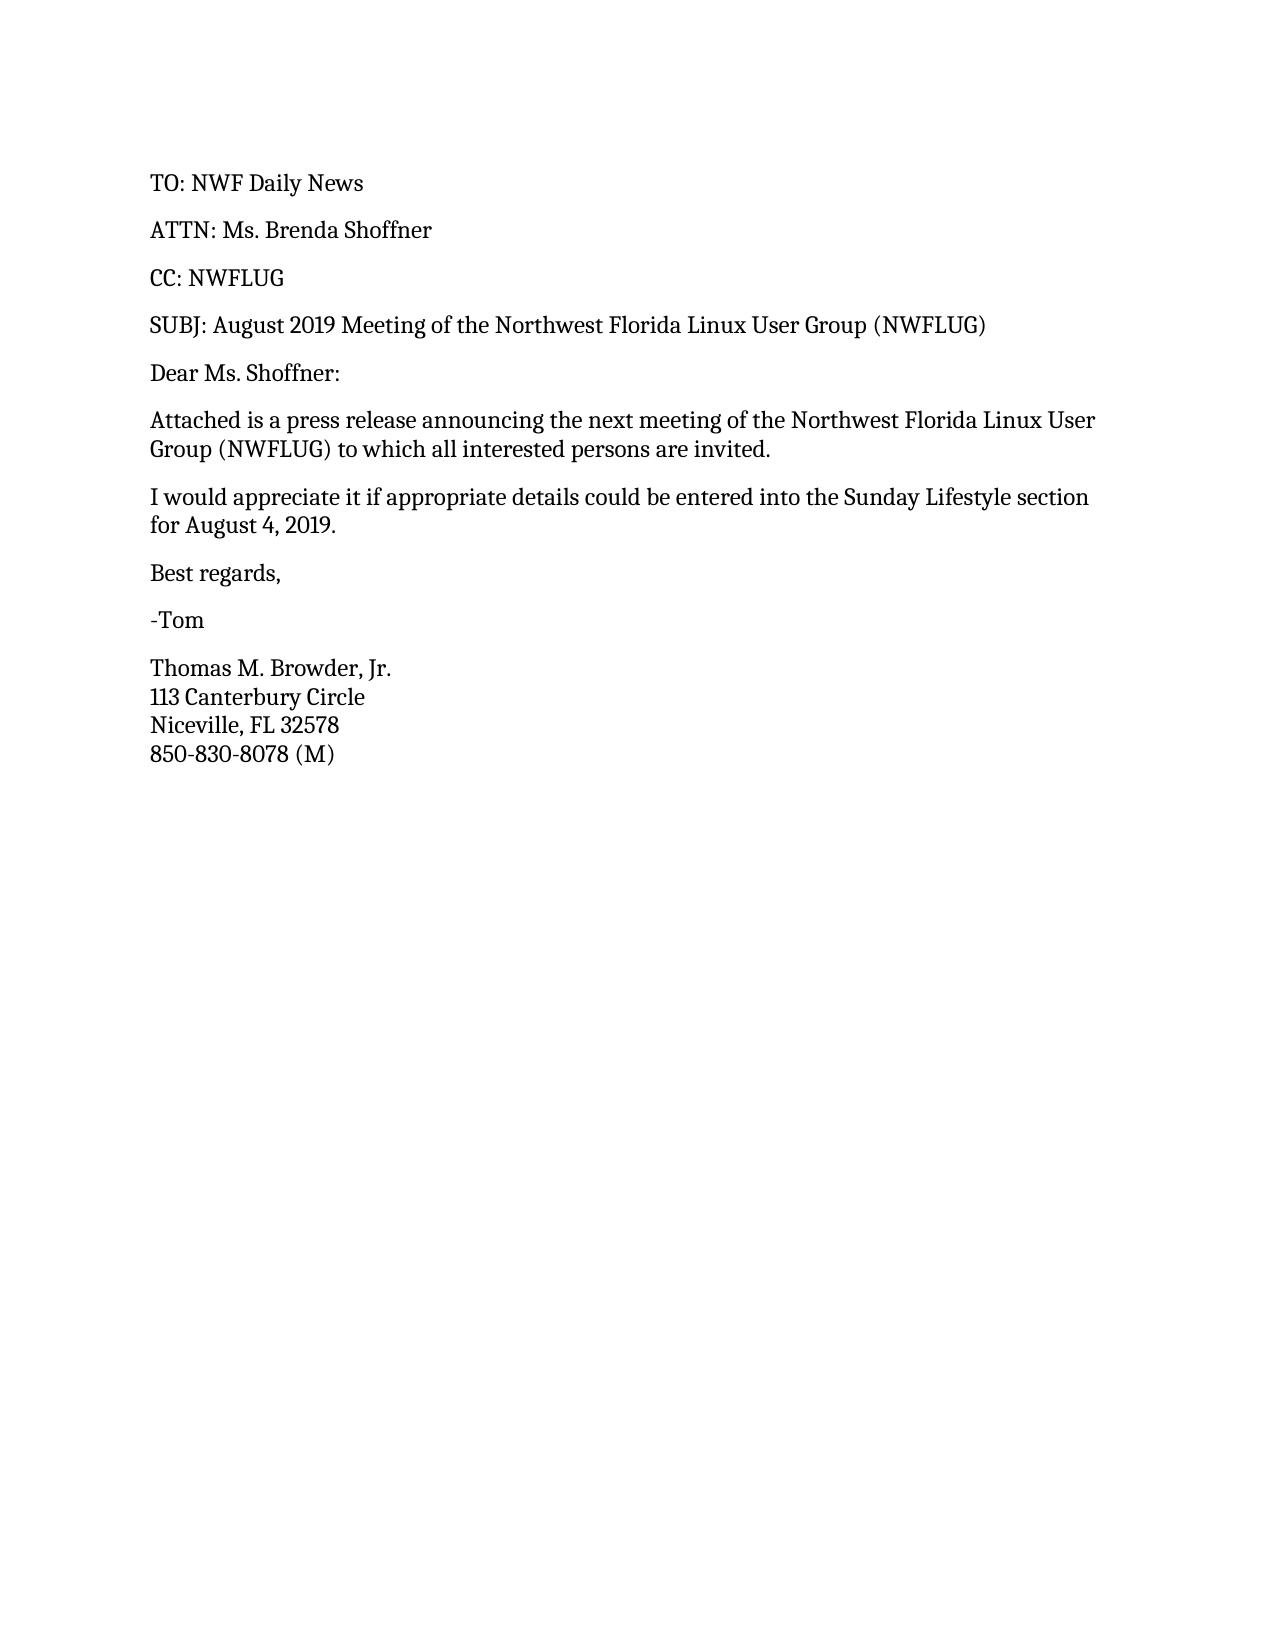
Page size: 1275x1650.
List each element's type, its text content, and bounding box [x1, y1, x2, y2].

text Attached is a press release announcing the next meeting of the Northwest Florida Linux User Group (NWFLUG) to which all interested persons are invited. [150, 406, 1125, 464]
text SUBJ: August 2019 Meeting of the Northwest Florida Linux User Group (NWFLUG) [150, 311, 1125, 340]
text Thomas M. Browder, Jr. 113 Canterbury Circle Niceville, FL 32578 850-830-8078 (M) [150, 654, 1125, 769]
text Best regards, [150, 559, 1125, 587]
text ATTN: Ms. Brenda Shoffner [150, 216, 1125, 245]
text CC: NWFLUG [150, 264, 1125, 292]
text -Tom [150, 606, 1125, 635]
text TO: NWF Daily News [150, 169, 1125, 197]
text Dear Ms. Shoffner: [150, 359, 1125, 387]
text I would appreciate it if appropriate details could be entered into the Sunday Lifestyle section for August 4, 2019. [150, 482, 1125, 540]
